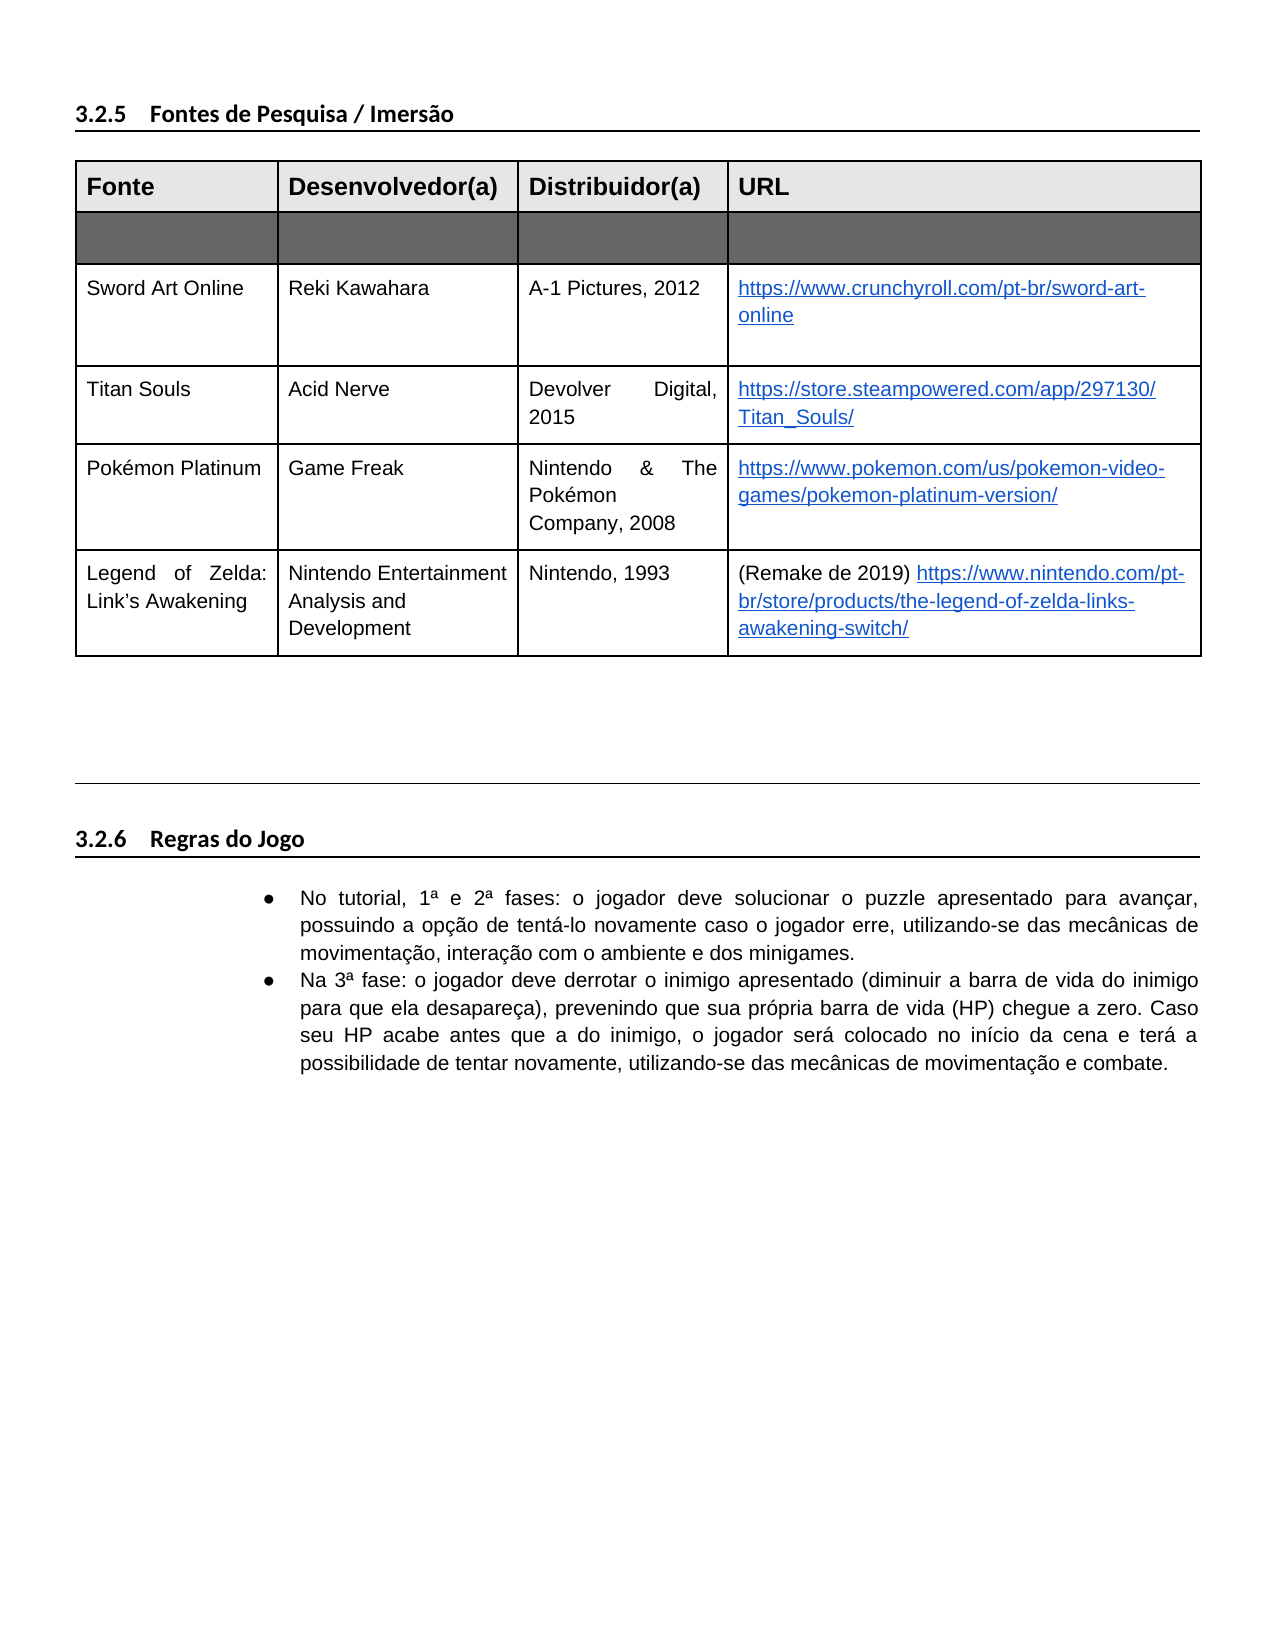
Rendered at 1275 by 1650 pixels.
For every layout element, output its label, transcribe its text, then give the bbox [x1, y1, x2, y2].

table_cell Nintendo Entertainment Analysis and Development [279, 551, 517, 654]
table_cell (Remake de 2019) https://www.nintendo.com/pt-br/store/products/the-legend-of-zelda-links-awakening-switch/ [729, 551, 1200, 654]
table_cell [729, 213, 1200, 263]
table_cell Acid Nerve [279, 367, 517, 443]
table_cell Nintendo & The Pokémon Company, 2008 [519, 445, 727, 549]
table_cell https://store.steampowered.com/app/297130/Titan_Souls/ [729, 367, 1200, 443]
table_cell A-1 Pictures, 2012 [519, 265, 727, 365]
table_cell [77, 213, 277, 263]
table_cell Pokémon Platinum [77, 445, 277, 549]
table_cell [279, 213, 517, 263]
table_header Fonte [77, 162, 277, 211]
table_cell Sword Art Online [77, 265, 277, 365]
table_cell Titan Souls [77, 367, 277, 443]
table_cell Legend of Zelda: Link’s Awakening [77, 551, 277, 654]
table_cell Reki Kawahara [279, 265, 517, 365]
table_cell Nintendo, 1993 [519, 551, 727, 654]
table_header Distribuidor(a) [519, 162, 727, 211]
subtitle Fontes de Pesquisa / Imersão [75, 98, 1200, 130]
subtitle Regras do Jogo [75, 823, 1200, 856]
table_header URL [729, 162, 1200, 211]
list Na 3ª fase: o jogador deve derrotar o inimigo apresentado (diminuir a barra de vida do inimigo para que ela desapareça), prevenindo que sua própria barra de vida (HP) chegue a zero. Caso seu HP acabe antes que a do inimigo, o jogador será colocado no início da cena e terá a possibilidade de tentar novamente, utilizando-se das mecânicas de movimentação e combate. [262, 968, 1200, 1074]
table_cell [519, 213, 727, 263]
list No tutorial, 1ª e 2ª fases: o jogador deve solucionar o puzzle apresentado para avançar, possuindo a opção de tentá-lo novamente caso o jogador erre, utilizando-se das mecânicas de movimentação, interação com o ambiente e dos minigames. [262, 885, 1200, 964]
table_cell https://www.crunchyroll.com/pt-br/sword-art-online [729, 265, 1200, 365]
table_cell https://www.pokemon.com/us/pokemon-video-games/pokemon-platinum-version/ [729, 445, 1200, 549]
table_cell Game Freak [279, 445, 517, 549]
table_header Desenvolvedor(a) [279, 162, 517, 211]
table_cell Devolver Digital, 2015 [519, 367, 727, 443]
